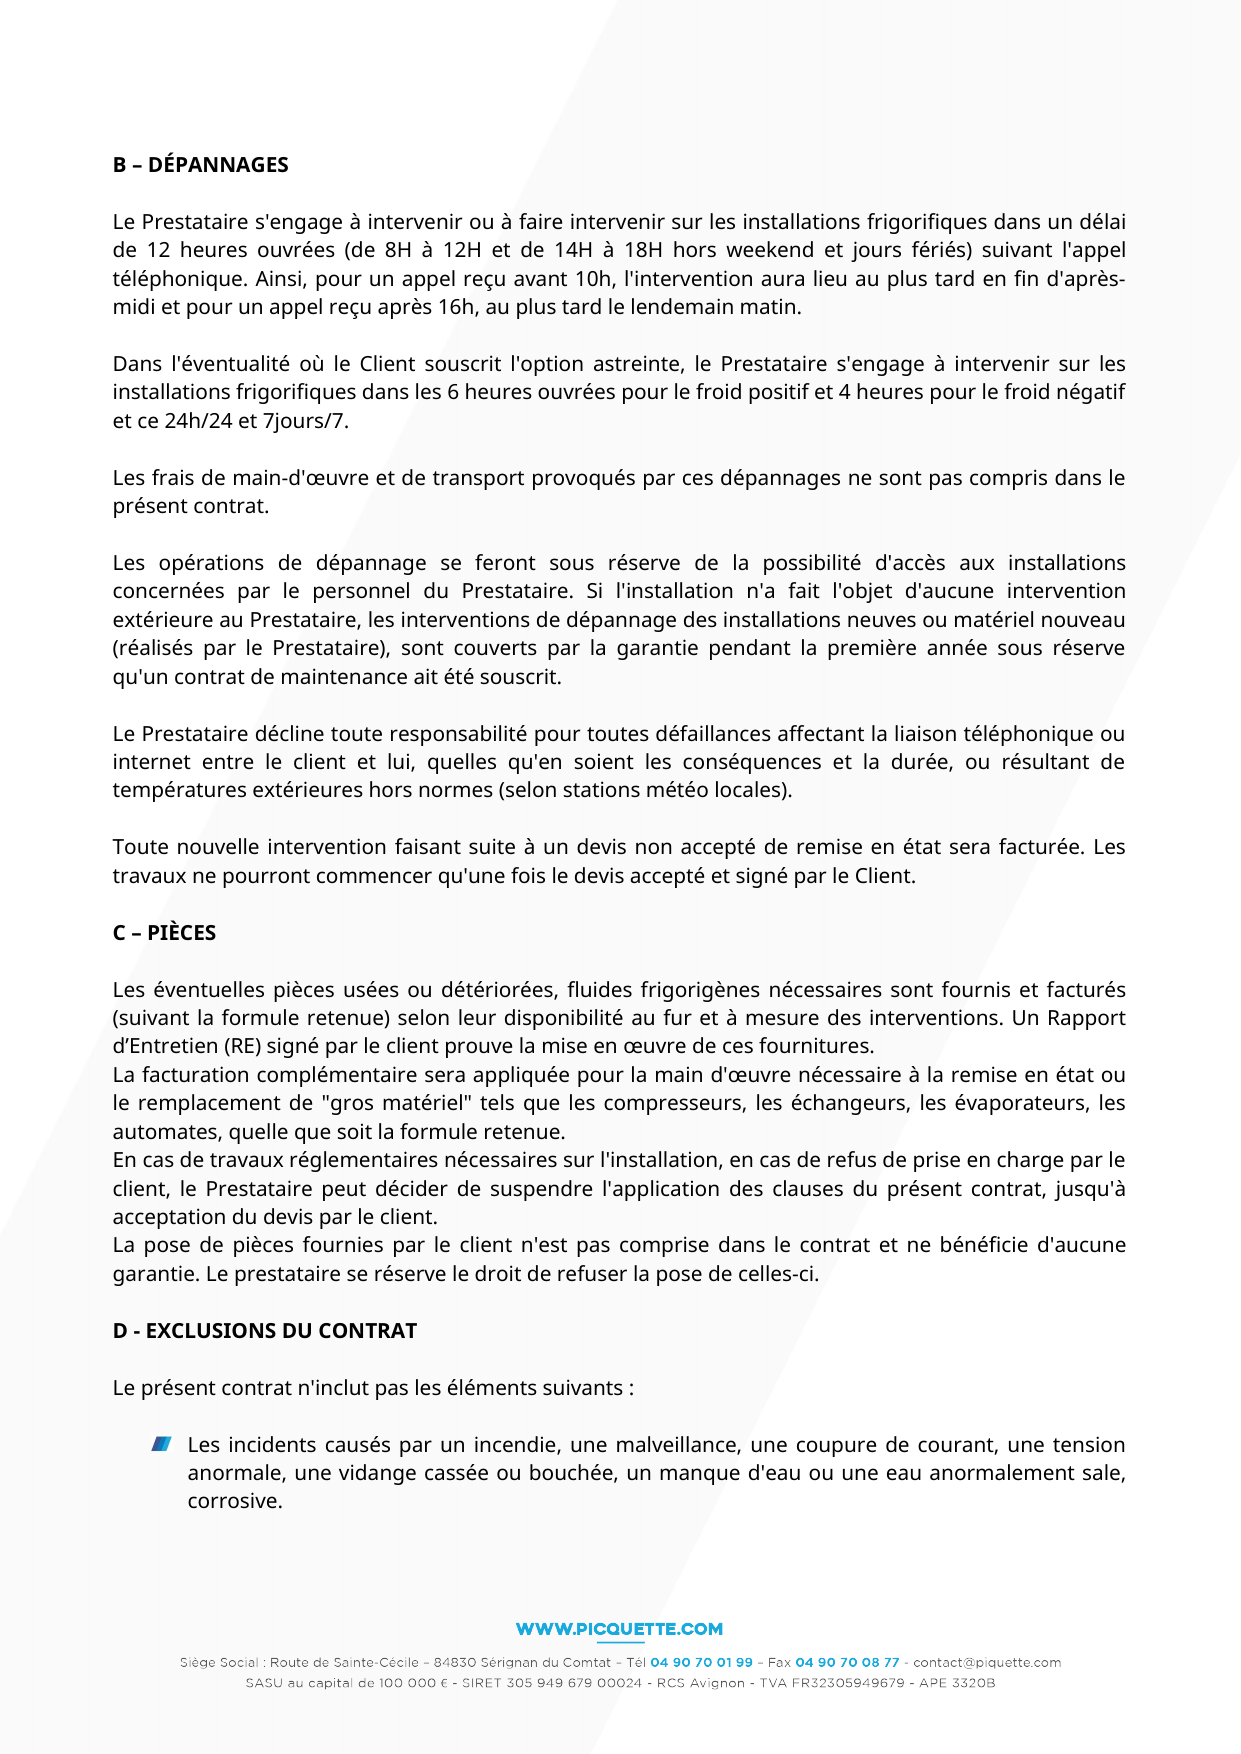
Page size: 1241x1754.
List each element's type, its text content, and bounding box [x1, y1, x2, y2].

text Les frais de main-d'œuvre et de transport provoqués par ces dépannages ne sont pas compris dans le présent contrat. [112, 463, 1128, 520]
text Le présent contrat n'inclut pas les éléments suivants : [112, 1373, 1128, 1401]
text Les éventuelles pièces usées ou détériorées, fluides frigorigènes nécessaires sont fournis et facturés (suivant la formule retenue) selon leur disponibilité au fur et à mesure des interventions. Un Rapport d’Entretien (RE) signé par le client prouve la mise en œuvre de ces fournitures. [112, 975, 1128, 1060]
text D - EXCLUSIONS DU CONTRAT [112, 1316, 1128, 1344]
text En cas de travaux réglementaires nécessaires sur l'installation, en cas de refus de prise en charge par le client, le Prestataire peut décider de suspendre l'application des clauses du présent contrat, jusqu'à acceptation du devis par le client. [112, 1145, 1128, 1231]
picture [0, 0, 1241, 1754]
text La pose de pièces fournies par le client n'est pas comprise dans le contrat et ne bénéficie d'aucune garantie. Le prestataire se réserve le droit de refuser la pose de celles-ci. [112, 1231, 1128, 1287]
text Le Prestataire s'engage à intervenir ou à faire intervenir sur les installations frigorifiques dans un délai de 12 heures ouvrées (de 8H à 12H et de 14H à 18H hors weekend et jours fériés) suivant l'appel téléphonique. Ainsi, pour un appel reçu avant 10h, l'intervention aura lieu au plus tard en fin d'après-midi et pour un appel reçu après 16h, au plus tard le lendemain matin. [112, 207, 1128, 321]
text Le Prestataire décline toute responsabilité pour toutes défaillances affectant la liaison téléphonique ou internet entre le client et lui, quelles qu'en soient les conséquences et la durée, ou résultant de températures extérieures hors normes (selon stations météo locales). [112, 719, 1128, 804]
text B – DÉPANNAGES [112, 150, 1128, 178]
list Les incidents causés par un incendie, une malveillance, une coupure de courant, une tension anormale, une vidange cassée ou bouchée, un manque d'eau ou une eau anormalement sale, corrosive. [150, 1430, 1128, 1515]
text C – PIÈCES [112, 918, 1128, 946]
text Toute nouvelle intervention faisant suite à un devis non accepté de remise en état sera facturée. Les travaux ne pourront commencer qu'une fois le devis accepté et signé par le Client. [112, 832, 1128, 889]
text La facturation complémentaire sera appliquée pour la main d'œuvre nécessaire à la remise en état ou le remplacement de "gros matériel" tels que les compresseurs, les échangeurs, les évaporateurs, les automates, quelle que soit la formule retenue. [112, 1060, 1128, 1145]
text Les opérations de dépannage se feront sous réserve de la possibilité d'accès aux installations concernées par le personnel du Prestataire. Si l'installation n'a fait l'objet d'aucune intervention extérieure au Prestataire, les interventions de dépannage des installations neuves ou matériel nouveau (réalisés par le Prestataire), sont couverts par la garantie pendant la première année sous réserve qu'un contrat de maintenance ait été souscrit. [112, 548, 1128, 690]
text Dans l'éventualité où le Client souscrit l'option astreinte, le Prestataire s'engage à intervenir sur les installations frigorifiques dans les 6 heures ouvrées pour le froid positif et 4 heures pour le froid négatif et ce 24h/24 et 7jours/7. [112, 349, 1128, 434]
